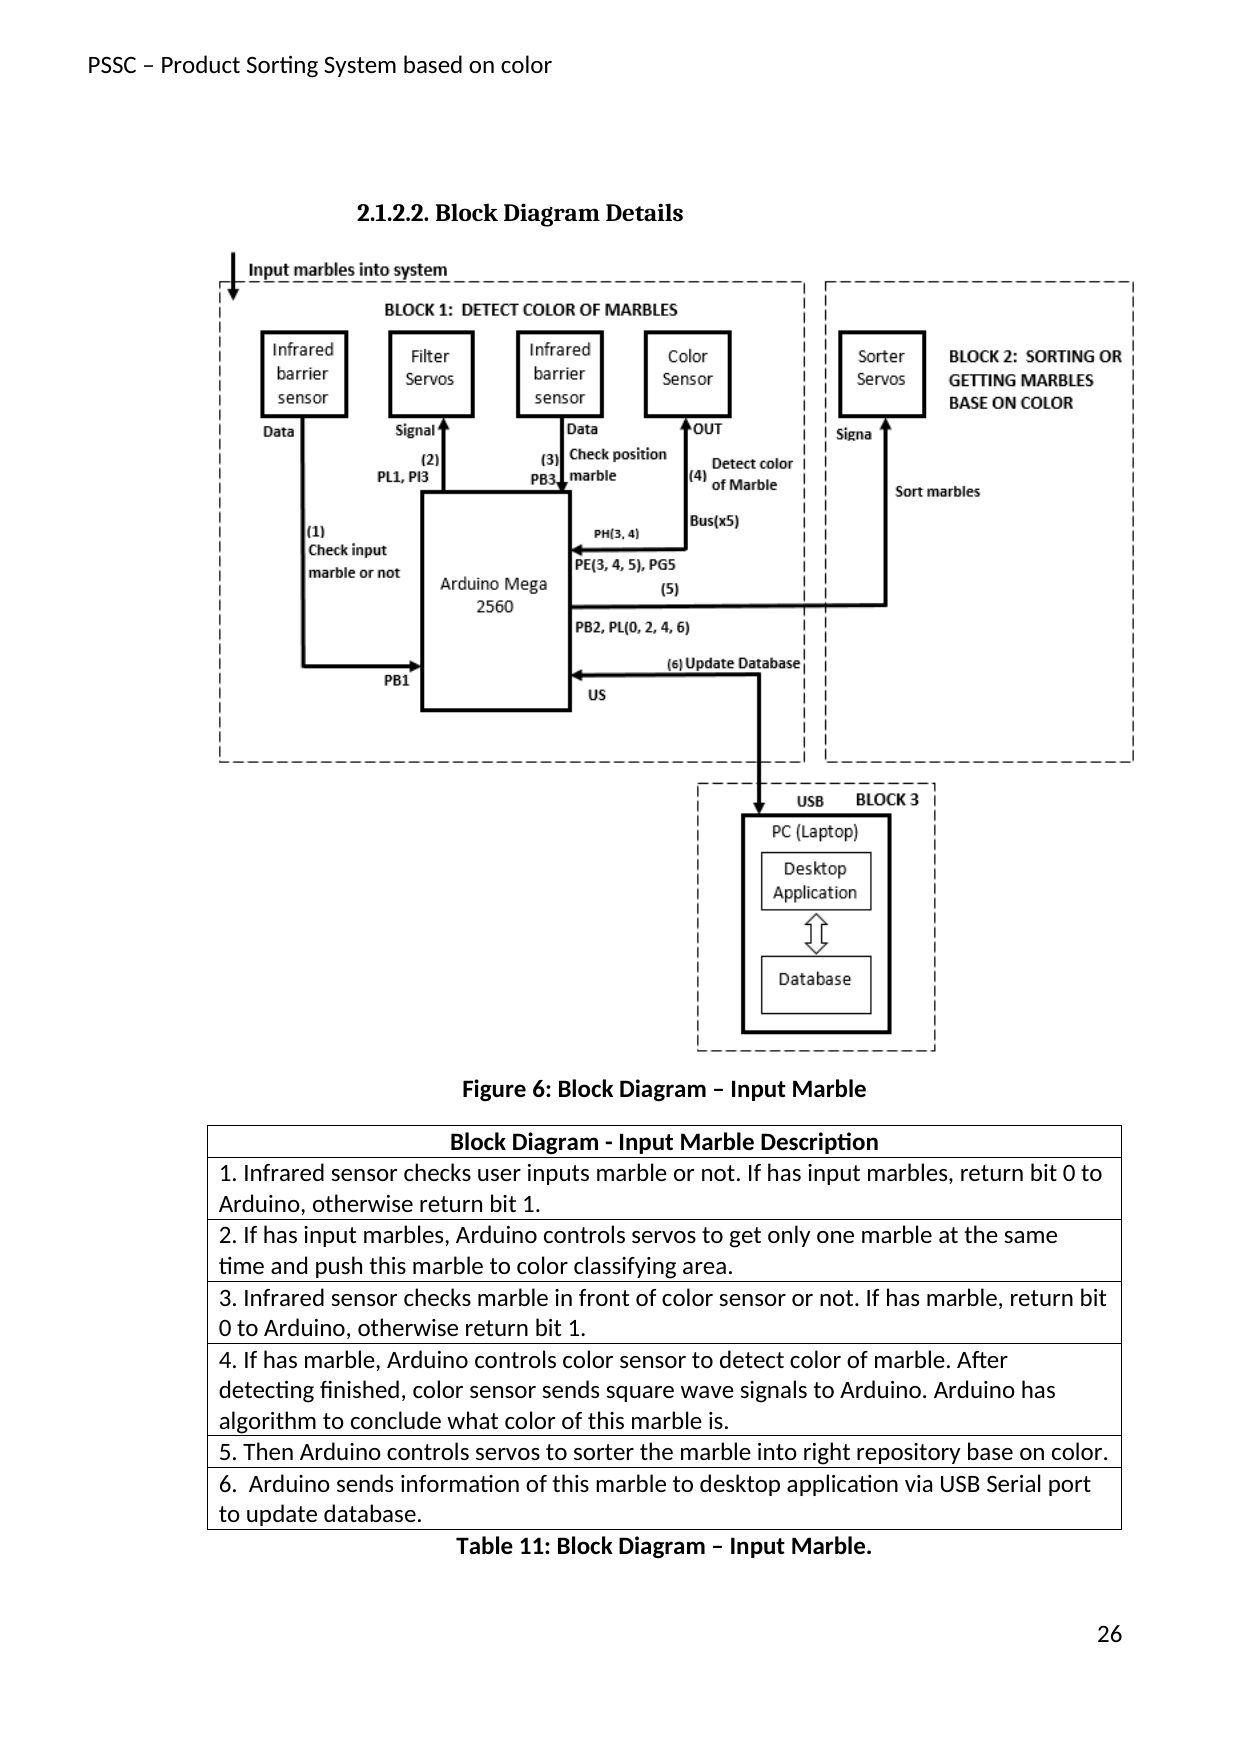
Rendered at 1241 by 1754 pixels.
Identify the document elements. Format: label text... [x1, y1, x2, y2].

table_cell 6. Arduino sends information of this marble to desktop application via USB Serial port to update database. [208, 1468, 1121, 1529]
table_cell 5. Then Arduino controls servos to sorter the marble into right repository base on color. [208, 1436, 1121, 1467]
text Figure 6: Block Diagram – Input Marble [207, 1074, 1122, 1104]
table_cell 2. If has input marbles, Arduino controls servos to get only one marble at the same time and push this marble to color classifying area. [208, 1220, 1121, 1281]
text Table 11: Block Diagram – Input Marble. [207, 1530, 1122, 1561]
list Block Diagram Details [357, 199, 1122, 228]
table_cell 1. Infrared sensor checks user inputs marble or not. If has input marbles, return bit 0 to Arduino, otherwise return bit 1. [208, 1158, 1121, 1219]
table_cell 4. If has marble, Arduino controls color sensor to detect color of marble. After detecting finished, color sensor sends square wave signals to Arduino. Arduino has algorithm to conclude what color of this marble is. [208, 1344, 1121, 1435]
table_header Block Diagram - Input Marble Description [208, 1126, 1121, 1157]
table_cell 3. Infrared sensor checks marble in front of color sensor or not. If has marble, return bit 0 to Arduino, otherwise return bit 1. [208, 1282, 1121, 1343]
picture [206, 244, 1146, 1057]
